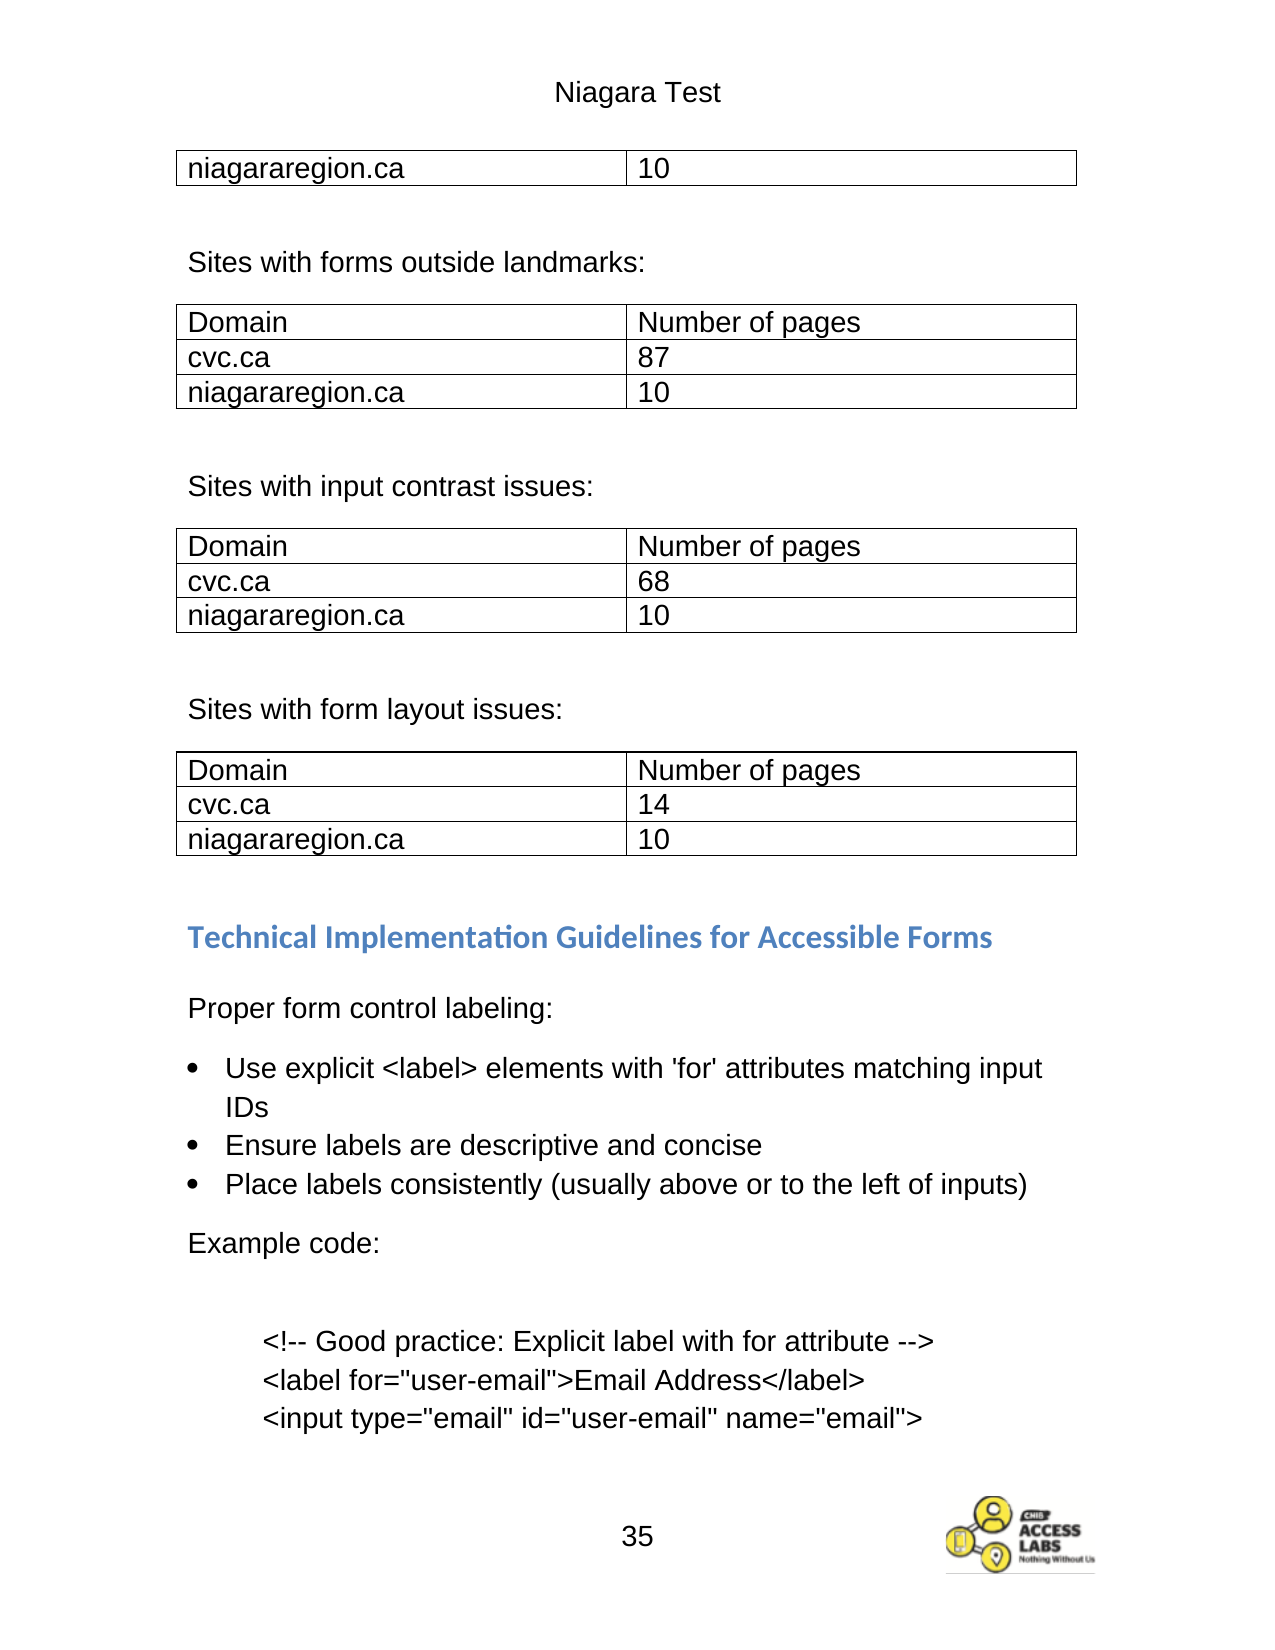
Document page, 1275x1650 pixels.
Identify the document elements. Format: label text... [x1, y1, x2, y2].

table_cell cvc.ca [177, 564, 626, 597]
table_header Domain [177, 529, 626, 562]
table_cell 87 [627, 340, 1076, 373]
list Ensure labels are descriptive and concise [187, 1128, 1087, 1162]
table_cell 10 [627, 598, 1076, 632]
table_header Domain [177, 305, 626, 339]
list Use explicit <label> elements with 'for' attributes matching input IDs [187, 1051, 1087, 1123]
list Place labels consistently (usually above or to the left of inputs) [187, 1167, 1087, 1201]
table_cell 14 [627, 787, 1076, 821]
table_cell niagararegion.ca [177, 375, 626, 408]
table_header Number of pages [627, 529, 1076, 562]
table_cell niagararegion.ca [177, 822, 626, 855]
table_header Number of pages [627, 753, 1076, 786]
text Sites with forms outside landmarks: [187, 245, 1087, 278]
table_cell niagararegion.ca [177, 598, 626, 632]
text Proper form control labeling: [187, 992, 1087, 1025]
table_cell 10 [627, 822, 1076, 855]
table_cell cvc.ca [177, 787, 626, 821]
table_cell niagararegion.ca [177, 151, 626, 184]
text Example code: [187, 1227, 1087, 1260]
table_cell cvc.ca [177, 340, 626, 373]
text Sites with input contrast issues: [187, 468, 1087, 502]
picture [945, 1496, 1096, 1575]
table_header Domain [177, 753, 626, 786]
table_cell 10 [627, 375, 1076, 408]
table_header Number of pages [627, 305, 1076, 339]
text Sites with form layout issues: [187, 692, 1087, 726]
subtitle Technical Implementation Guidelines for Accessible Forms [187, 916, 1087, 956]
table_cell 68 [627, 564, 1076, 597]
table_cell 10 [627, 151, 1076, 184]
